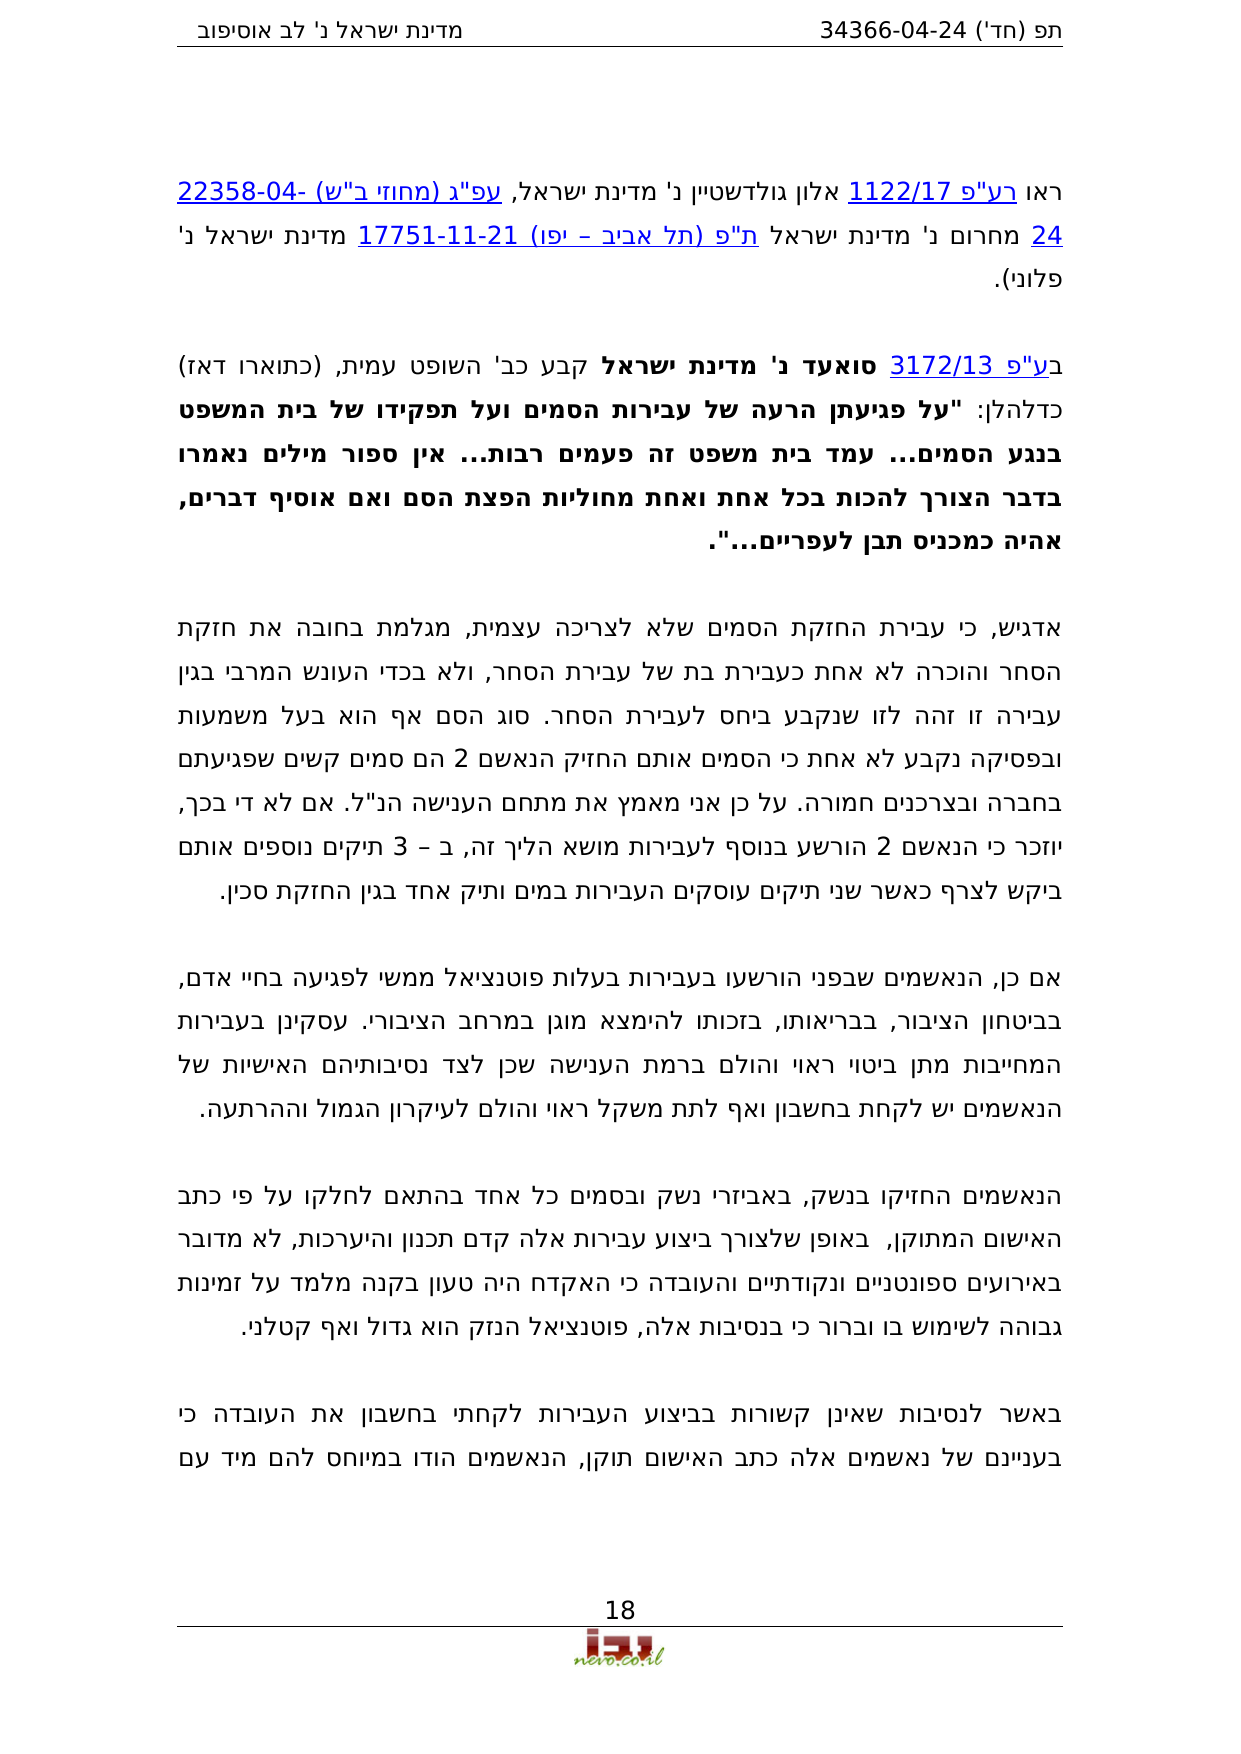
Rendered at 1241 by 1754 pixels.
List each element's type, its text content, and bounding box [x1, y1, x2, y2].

picture [574, 1628, 666, 1667]
text אדגיש, כי עבירת החזקת הסמים שלא לצריכה עצמית, מגלמת בחובה את חזקת הסחר והוכרה לא אחת כעבירת בת של עבירת הסחר, ולא בכדי העונש המרבי בגין עבירה זו זהה לזו שנקבע ביחס לעבירת הסחר. סוג הסם אף הוא בעל משמעות ובפסיקה נקבע לא אחת כי הסמים אותם החזיק הנאשם 2 הם סמים קשים שפגיעתם בחברה ובצרכנים חמורה. על כן אני מאמץ את מתחם הענישה הנ"ל. אם לא די בכך, יוזכר כי הנאשם 2 הורשע בנוסף לעבירות מושא הליך זה, ב – 3 תיקים נוספים אותם ביקש לצרף כאשר שני תיקים עוסקים העבירות במים ותיק אחד בגין החזקת סכין. [177, 613, 1063, 905]
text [177, 177, 1063, 294]
text הנאשמים החזיקו בנשק, באביזרי נשק ובסמים כל אחד בהתאם לחלקו על פי כתב האישום המתוקן, באופן שלצורך ביצוע עבירות אלה קדם תכנון והיערכות, לא מדובר באירועים ספונטניים ונקודתיים והעובדה כי האקדח היה טעון בקנה מלמד על זמינות גבוהה לשימוש בו וברור כי בנסיבות אלה, פוטנציאל הנזק הוא גדול ואף קטלני. [177, 1181, 1063, 1341]
text בע"פ 3172/13 סואעד נ' מדינת ישראל קבע כב' השופט עמית, (כתוארו דאז) כדלהלן: "על פגיעתן הרעה של עבירות הסמים ועל תפקידו של בית המשפט בנגע הסמים... עמד בית משפט זה פעמים רבות... אין ספור מילים נאמרו בדבר הצורך להכות בכל אחת ואחת מחוליות הפצת הסם ואם אוסיף דברים, אהיה כמכניס תבן לעפריים...". [177, 352, 1063, 556]
text אם כן, הנאשמים שבפני הורשעו בעבירות בעלות פוטנציאל ממשי לפגיעה בחיי אדם, בביטחון הציבור, בבריאותו, בזכותו להימצא מוגן במרחב הציבורי. עסקינן בעבירות המחייבות מתן ביטוי ראוי והולם ברמת הענישה שכן לצד נסיבותיהם האישיות של הנאשמים יש לקחת בחשבון ואף לתת משקל ראוי והולם לעיקרון הגמול וההרתעה. [177, 963, 1063, 1123]
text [177, 1399, 1063, 1472]
